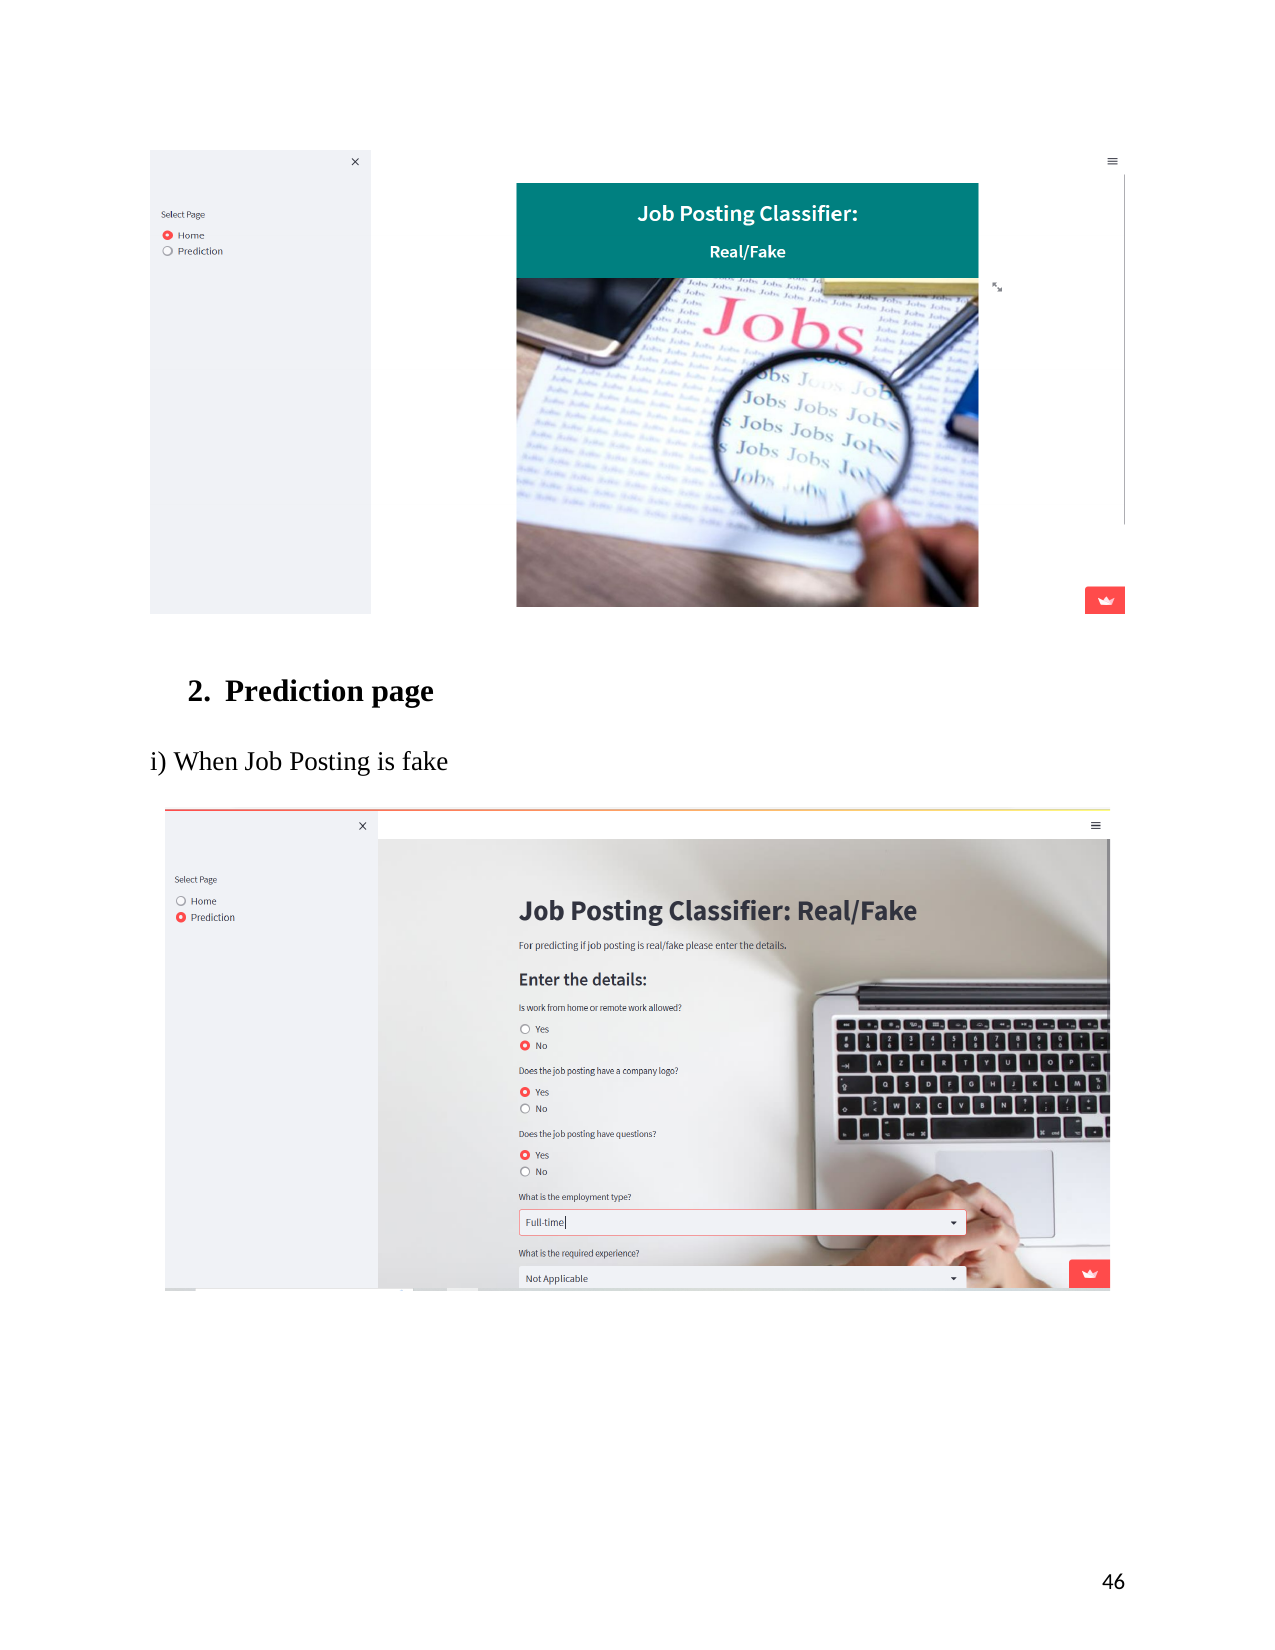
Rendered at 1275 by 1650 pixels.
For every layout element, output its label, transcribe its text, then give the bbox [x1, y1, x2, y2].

list Prediction page [187, 673, 1125, 709]
picture [165, 807, 1111, 1291]
text i) When Job Posting is fake [150, 745, 1125, 776]
picture [150, 150, 1125, 614]
